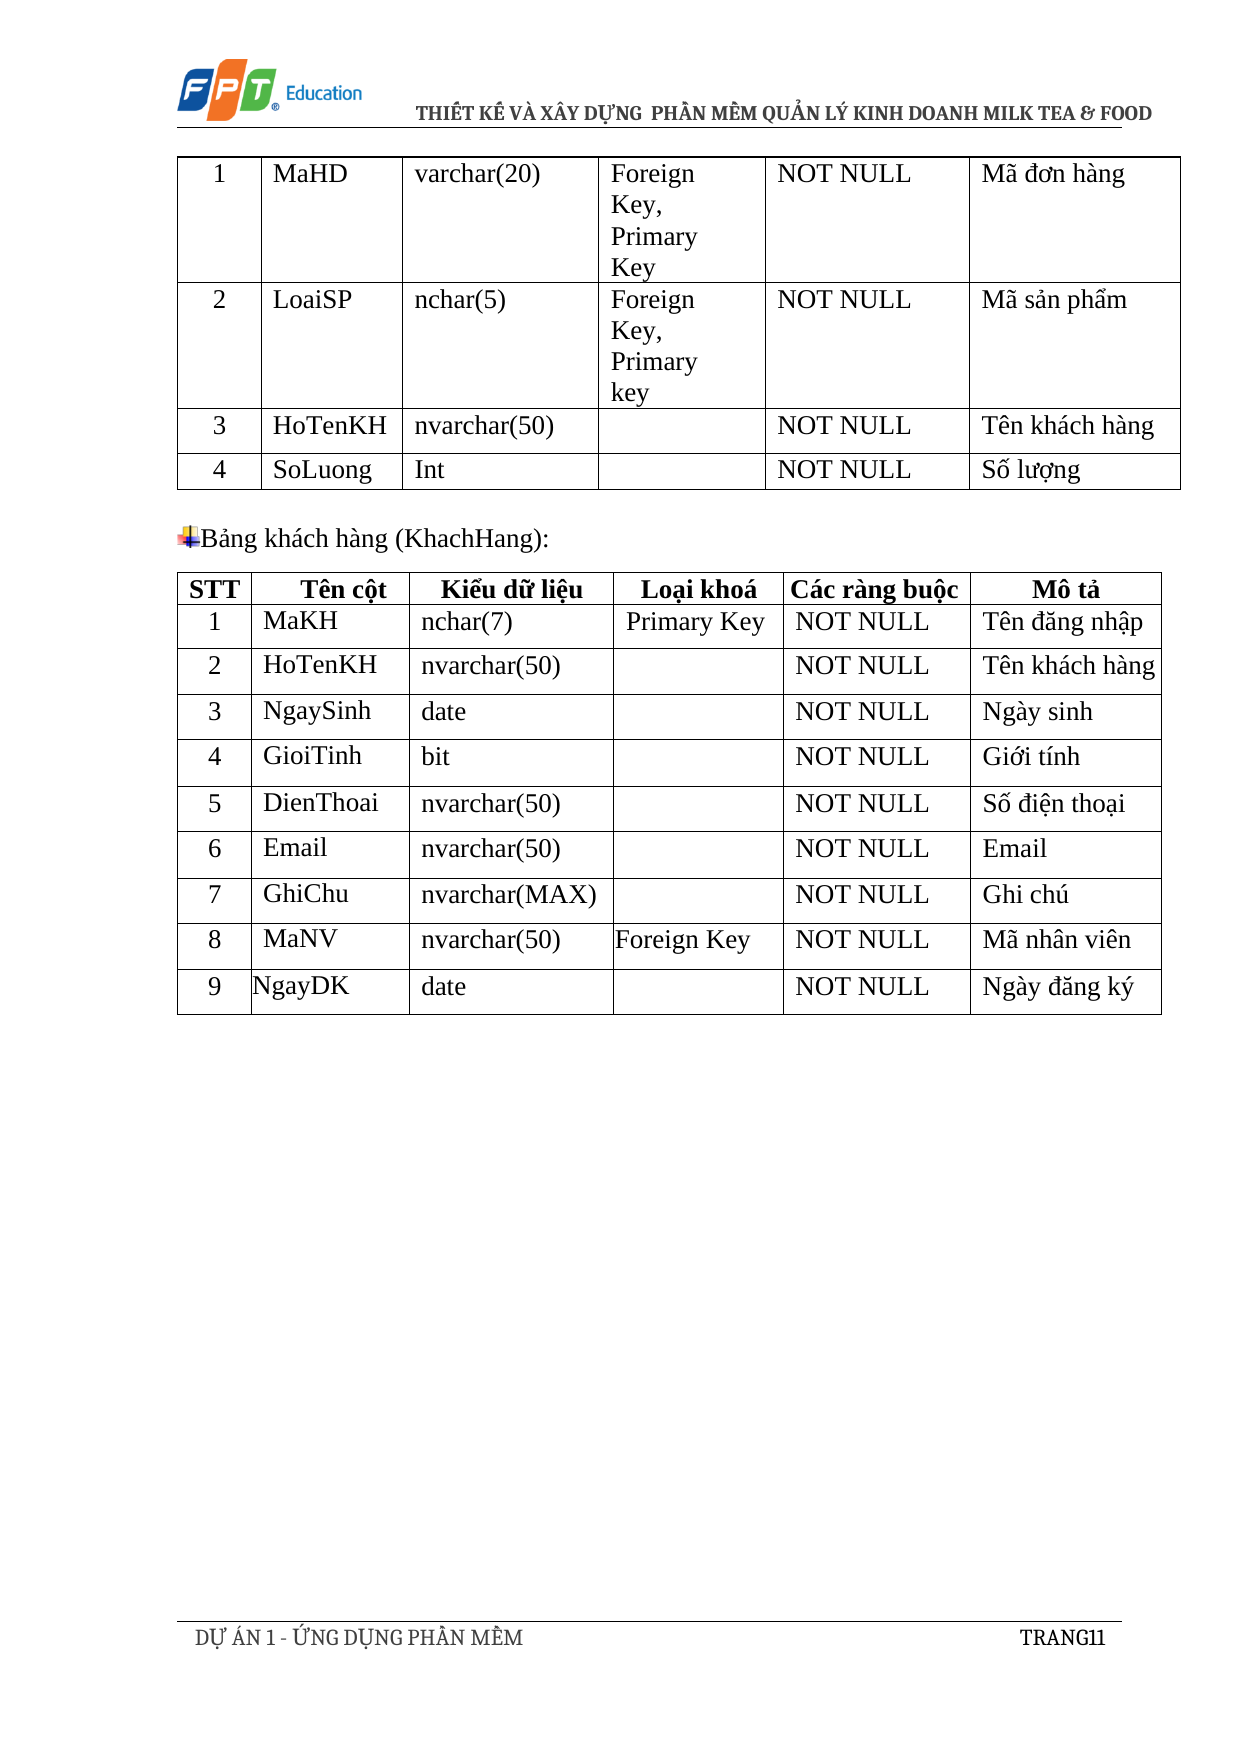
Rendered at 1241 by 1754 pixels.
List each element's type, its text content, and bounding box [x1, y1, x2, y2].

table_cell Ngày sinh [971, 695, 1161, 739]
table_cell [614, 970, 783, 1014]
table_cell Email [252, 832, 409, 877]
table_cell [599, 409, 765, 452]
table_cell nvarchar(50) [410, 787, 613, 831]
table_cell 1 [178, 158, 261, 282]
table_cell LoaiSP [262, 283, 402, 408]
table_cell date [410, 970, 613, 1014]
table_cell NOT NULL [784, 879, 970, 922]
table_cell Tên đăng nhập [971, 605, 1161, 648]
table_header STT [178, 573, 251, 604]
table_cell NOT NULL [784, 605, 970, 648]
table_cell nvarchar(50) [410, 649, 613, 694]
table_cell MaNV [252, 924, 409, 969]
table_cell nvarchar(50) [410, 924, 613, 969]
table_cell NOT NULL [784, 740, 970, 786]
table_header Kiểu dữ liệu [410, 573, 613, 604]
table_cell MaKH [252, 605, 409, 648]
table_cell NOT NULL [766, 283, 969, 408]
table_header Mô tả [971, 573, 1161, 604]
table_cell Tên khách hàng [970, 409, 1180, 452]
table_cell 3 [178, 695, 251, 739]
table_cell NOT NULL [784, 649, 970, 694]
table_cell 1 [178, 605, 251, 648]
table_cell nvarchar(MAX) [410, 879, 613, 922]
table_cell nvarchar(50) [403, 409, 598, 452]
table_cell NgaySinh [252, 695, 409, 739]
table_cell 3 [178, 409, 261, 452]
table_header Loại khoá [614, 573, 783, 604]
picture [177, 524, 201, 548]
table_cell [614, 787, 783, 831]
table_cell 7 [178, 879, 251, 922]
table_cell [614, 879, 783, 922]
table_cell NOT NULL [766, 409, 969, 452]
table_cell Foreign Key [614, 924, 783, 969]
table_cell 4 [178, 454, 261, 489]
table_cell Primary Key [614, 605, 783, 648]
table_cell NOT NULL [784, 787, 970, 831]
table_cell Foreign Key, Primary Key [599, 158, 765, 282]
table_cell Số lượng [970, 454, 1180, 489]
table_cell 4 [178, 740, 251, 786]
table_header Tên cột [252, 573, 409, 604]
table_cell 5 [178, 787, 251, 831]
table_cell 2 [178, 283, 261, 408]
table_cell [614, 649, 783, 694]
table_cell NOT NULL [784, 695, 970, 739]
table_cell HoTenKH [252, 649, 409, 694]
table_cell Ghi chú [971, 879, 1161, 922]
table_cell NOT NULL [784, 970, 970, 1014]
table_cell 9 [178, 970, 251, 1014]
table_cell Mã sản phẩm [970, 283, 1180, 408]
table_cell [614, 740, 783, 786]
table_cell date [410, 695, 613, 739]
table_cell MaHD [262, 158, 402, 282]
table_cell 8 [178, 924, 251, 969]
table_cell nchar(5) [403, 283, 598, 408]
table_cell varchar(20) [403, 158, 598, 282]
table_cell NOT NULL [766, 454, 969, 489]
table_cell Giới tính [971, 740, 1161, 786]
table_cell GioiTinh [252, 740, 409, 786]
table_cell NOT NULL [784, 832, 970, 877]
table_cell Mã đơn hàng [970, 158, 1180, 282]
table_cell [614, 695, 783, 739]
table_cell DienThoai [252, 787, 409, 831]
table_cell GhiChu [252, 879, 409, 922]
table_cell SoLuong [262, 454, 402, 489]
text Bảng khách hàng (KhachHang): [177, 522, 1122, 553]
table_cell [614, 832, 783, 877]
table_cell [599, 454, 765, 489]
table_cell Số điện thoại [971, 787, 1161, 831]
table_cell Ngày đăng ký [971, 970, 1161, 1014]
table_cell 6 [178, 832, 251, 877]
table_cell nvarchar(50) [410, 832, 613, 877]
table_cell bit [410, 740, 613, 786]
table_cell Email [971, 832, 1161, 877]
table_header Các ràng buộc [784, 573, 970, 604]
table_cell Int [403, 454, 598, 489]
table_cell 2 [178, 649, 251, 694]
table_cell HoTenKH [262, 409, 402, 452]
table_cell Mã nhân viên [971, 924, 1161, 969]
table_cell NOT NULL [766, 158, 969, 282]
table_cell Tên khách hàng [971, 649, 1161, 694]
table_cell nchar(7) [410, 605, 613, 648]
table_cell NOT NULL [784, 924, 970, 969]
picture [177, 59, 364, 121]
table_cell NgayDK [252, 970, 409, 1014]
table_cell Foreign Key, Primary key [599, 283, 765, 408]
